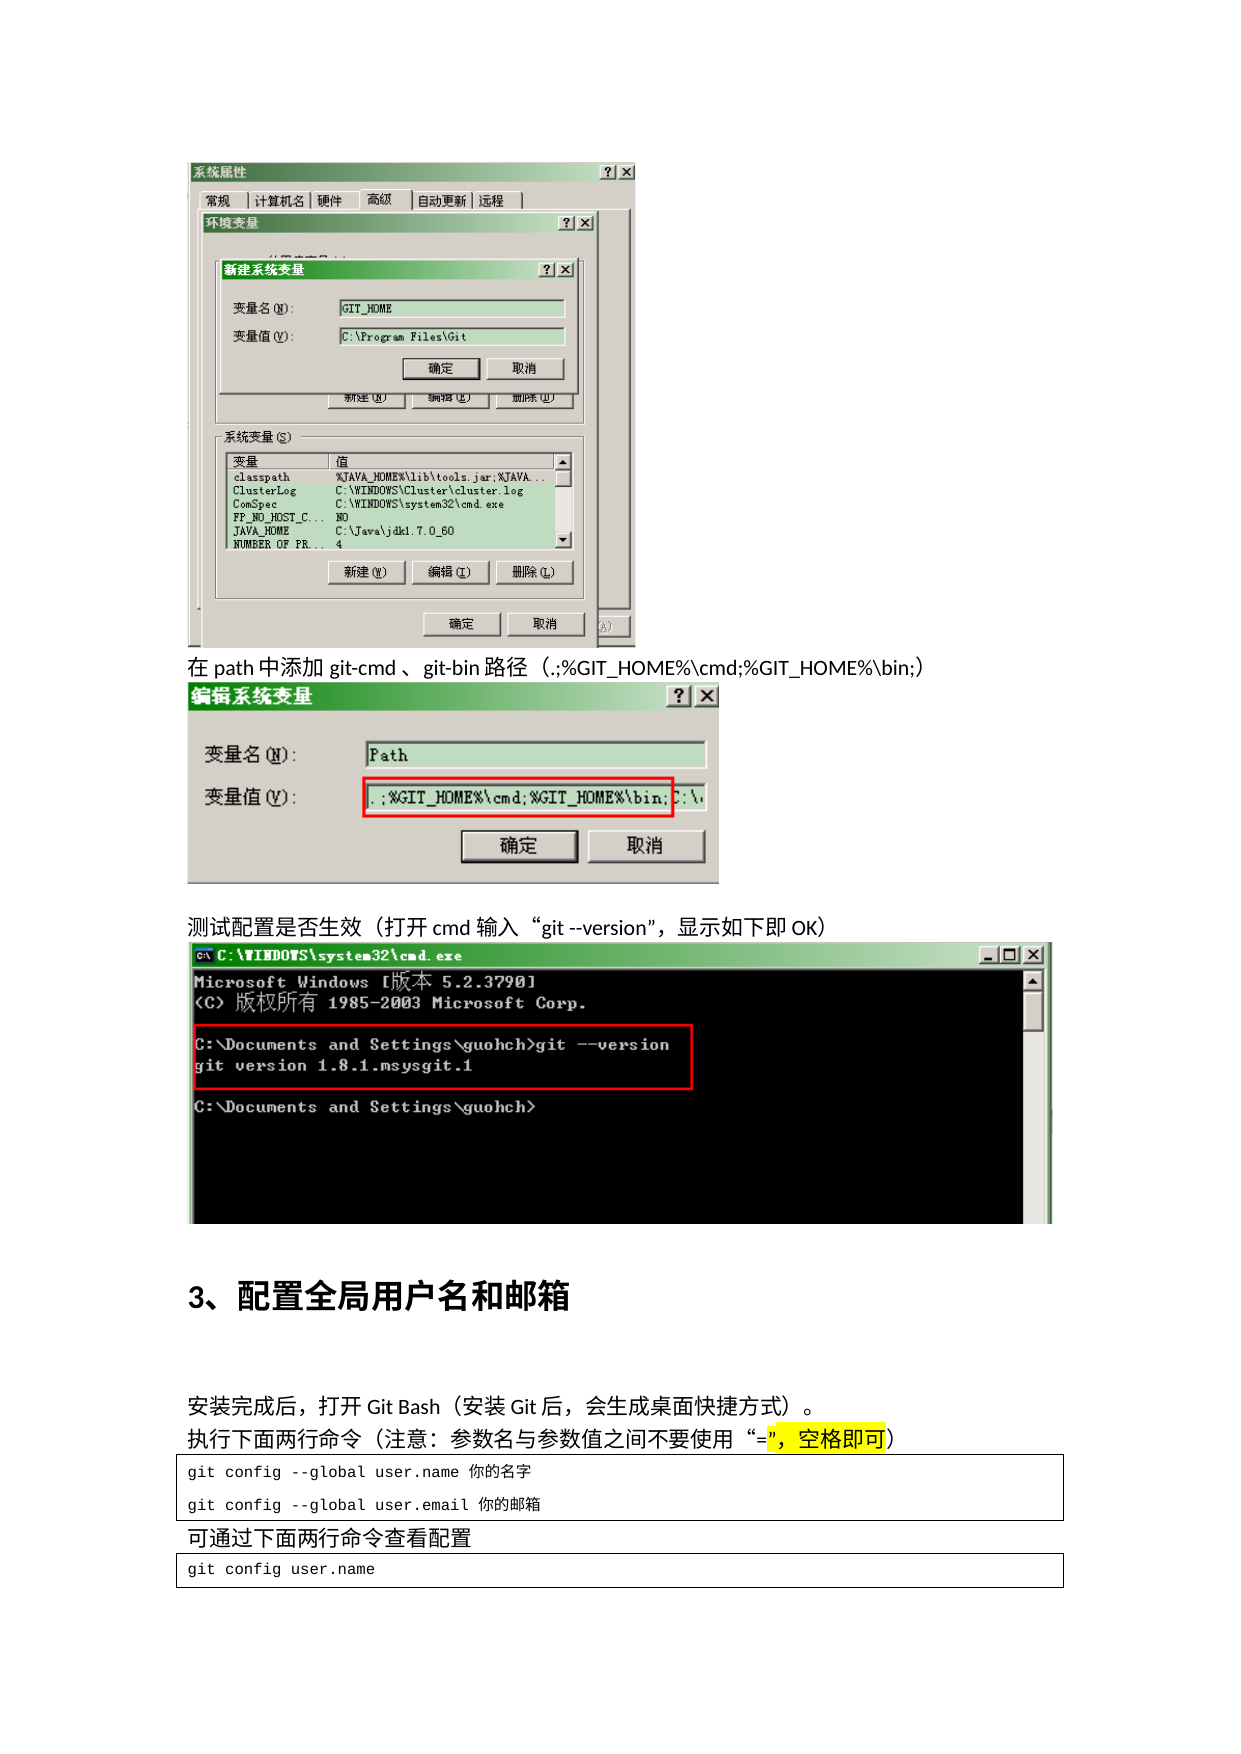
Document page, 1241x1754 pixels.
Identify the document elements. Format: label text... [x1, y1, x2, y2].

picture [187, 942, 1053, 1224]
table_header git config --global user.name 你的名字 git config --global user.email 你的邮箱 [177, 1455, 1063, 1520]
text 测试配置是否生效（打开cmd 输入“git --version”，显示如下即OK） [187, 909, 1053, 942]
picture [187, 162, 636, 648]
subtitle 3、配置全局用户名和邮箱 [187, 1262, 1053, 1327]
text 执行下面两行命令（注意：参数名与参数值之间不要使用“=”，空格即可） [187, 1421, 1053, 1454]
text 在path中添加 git-cmd 、git-bin路径（.;%GIT_HOME%\cmd;%GIT_HOME%\bin;） [187, 649, 1053, 682]
picture [187, 682, 719, 884]
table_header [177, 1554, 1063, 1587]
text 安装完成后，打开Git Bash（安装Git后，会生成桌面快捷方式）。 [187, 1389, 1053, 1421]
text 可通过下面两行命令查看配置 [187, 1521, 1053, 1553]
